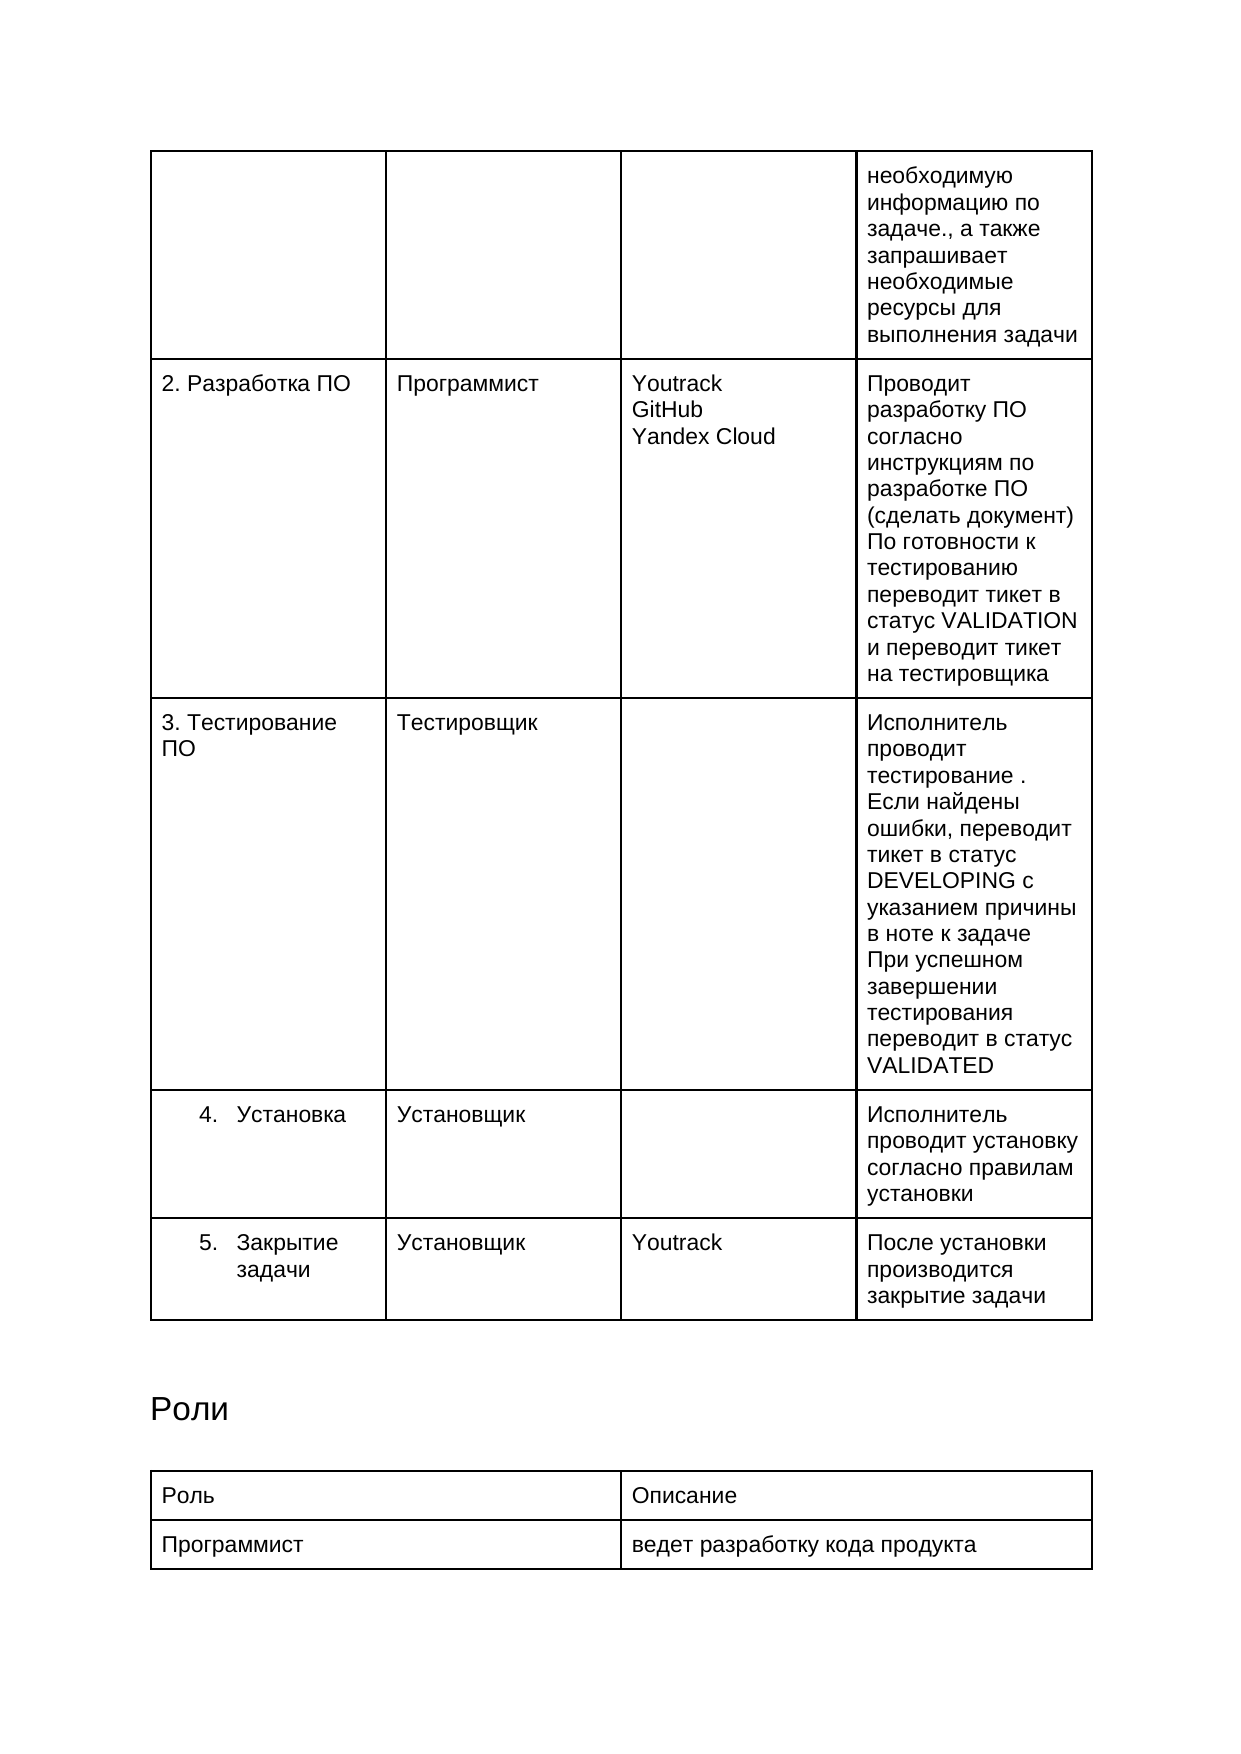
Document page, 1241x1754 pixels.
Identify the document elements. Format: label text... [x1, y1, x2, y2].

table_cell 3. Тестирование ПО [152, 699, 385, 1088]
table_cell Программист [387, 360, 620, 697]
table_cell Установка [152, 1091, 385, 1217]
table_cell Youtrack [622, 1219, 855, 1319]
subtitle Роли [150, 1388, 1090, 1427]
table_cell Youtrack GitHub Yandex Cloud [622, 360, 855, 697]
table_cell Установщик [387, 1219, 620, 1319]
table_cell Закрытие задачи [152, 1219, 385, 1319]
table_cell [622, 699, 855, 1088]
table_header Роль [152, 1472, 620, 1519]
table_cell [622, 152, 855, 357]
table_cell Программист [152, 1521, 620, 1568]
table_cell Проводит разработку ПО согласно инструкциям по разработке ПО (сделать документ) По готовности к тестированию переводит тикет в статус VALIDATION и переводит тикет на тестировщика [858, 360, 1091, 697]
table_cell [152, 152, 385, 357]
table_cell 2. Разработка ПО [152, 360, 385, 697]
table_cell ведет разработку кода продукта [622, 1521, 1091, 1568]
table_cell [858, 152, 1091, 357]
table_cell Установщик [387, 1091, 620, 1217]
table_cell [622, 1091, 855, 1217]
table_header Описание [622, 1472, 1091, 1519]
table_cell Исполнитель проводит установку согласно правилам установки [858, 1091, 1091, 1217]
table_cell Исполнитель проводит тестирование . Если найдены ошибки, переводит тикет в статус DEVELOPING с указанием причины в ноте к задаче При успешном завершении тестирования переводит в статус VALIDATED [858, 699, 1091, 1088]
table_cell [387, 152, 620, 357]
table_cell Тестировщик [387, 699, 620, 1088]
table_cell После установки производится закрытие задачи [858, 1219, 1091, 1319]
